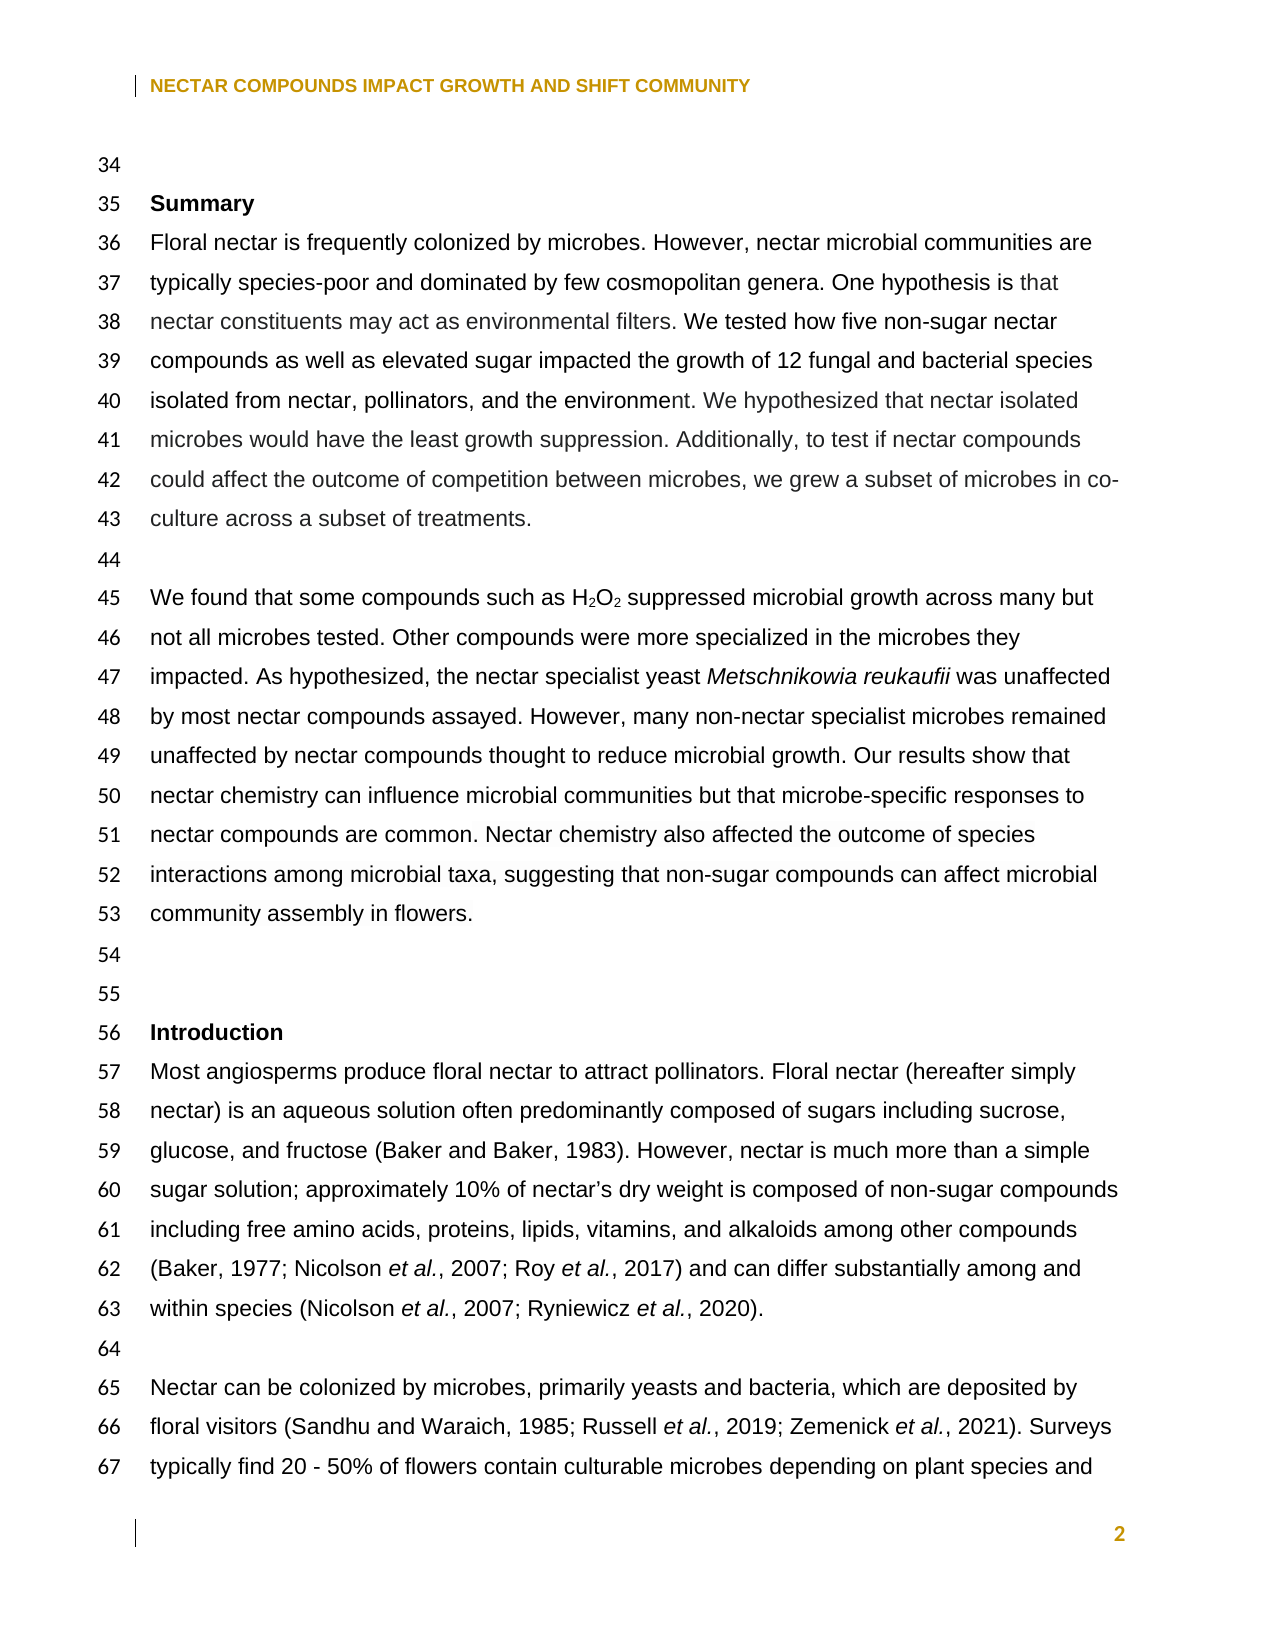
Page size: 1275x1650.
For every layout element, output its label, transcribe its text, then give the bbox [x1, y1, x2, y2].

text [150, 1374, 1125, 1479]
text Summary [150, 189, 1125, 216]
text We found that some compounds such as H2O2 suppressed microbial growth across many but not all microbes tested. Other compounds were more specialized in the microbes they impacted. As hypothesized, the nectar specialist yeast Metschnikowia reukaufii was unaffected by most nectar compounds assayed. However, many non-nectar specialist microbes remained unaffected by nectar compounds thought to reduce microbial growth. Our results show that nectar chemistry can influence microbial communities but that microbe-specific responses to nectar compounds are common. Nectar chemistry also affected the outcome of species interactions among microbial taxa, suggesting that non-sugar compounds can affect microbial community assembly in flowers. [150, 584, 1125, 926]
text Introduction [150, 1018, 1125, 1045]
text Most angiosperms produce floral nectar to attract pollinators. Floral nectar (hereafter simply nectar) is an aqueous solution often predominantly composed of sugars including sucrose, glucose, and fructose (Baker and Baker, 1983). However, nectar is much more than a simple sugar solution; approximately 10% of nectar’s dry weight is composed of non-sugar compounds including free amino acids, proteins, lipids, vitamins, and alkaloids among other compounds (Baker, 1977; Nicolson et al., 2007; Roy et al., 2017) and can differ substantially among and within species (Nicolson et al., 2007; Ryniewicz et al., 2020). [150, 1058, 1125, 1321]
text Floral nectar is frequently colonized by microbes. However, nectar microbial communities are typically species-poor and dominated by few cosmopolitan genera. One hypothesis is that nectar constituents may act as environmental filters. We tested how five non-sugar nectar compounds as well as elevated sugar impacted the growth of 12 fungal and bacterial species isolated from nectar, pollinators, and the environment. We hypothesized that nectar isolated microbes would have the least growth suppression. Additionally, to test if nectar compounds could affect the outcome of competition between microbes, we grew a subset of microbes in co-culture across a subset of treatments. [150, 229, 1125, 532]
